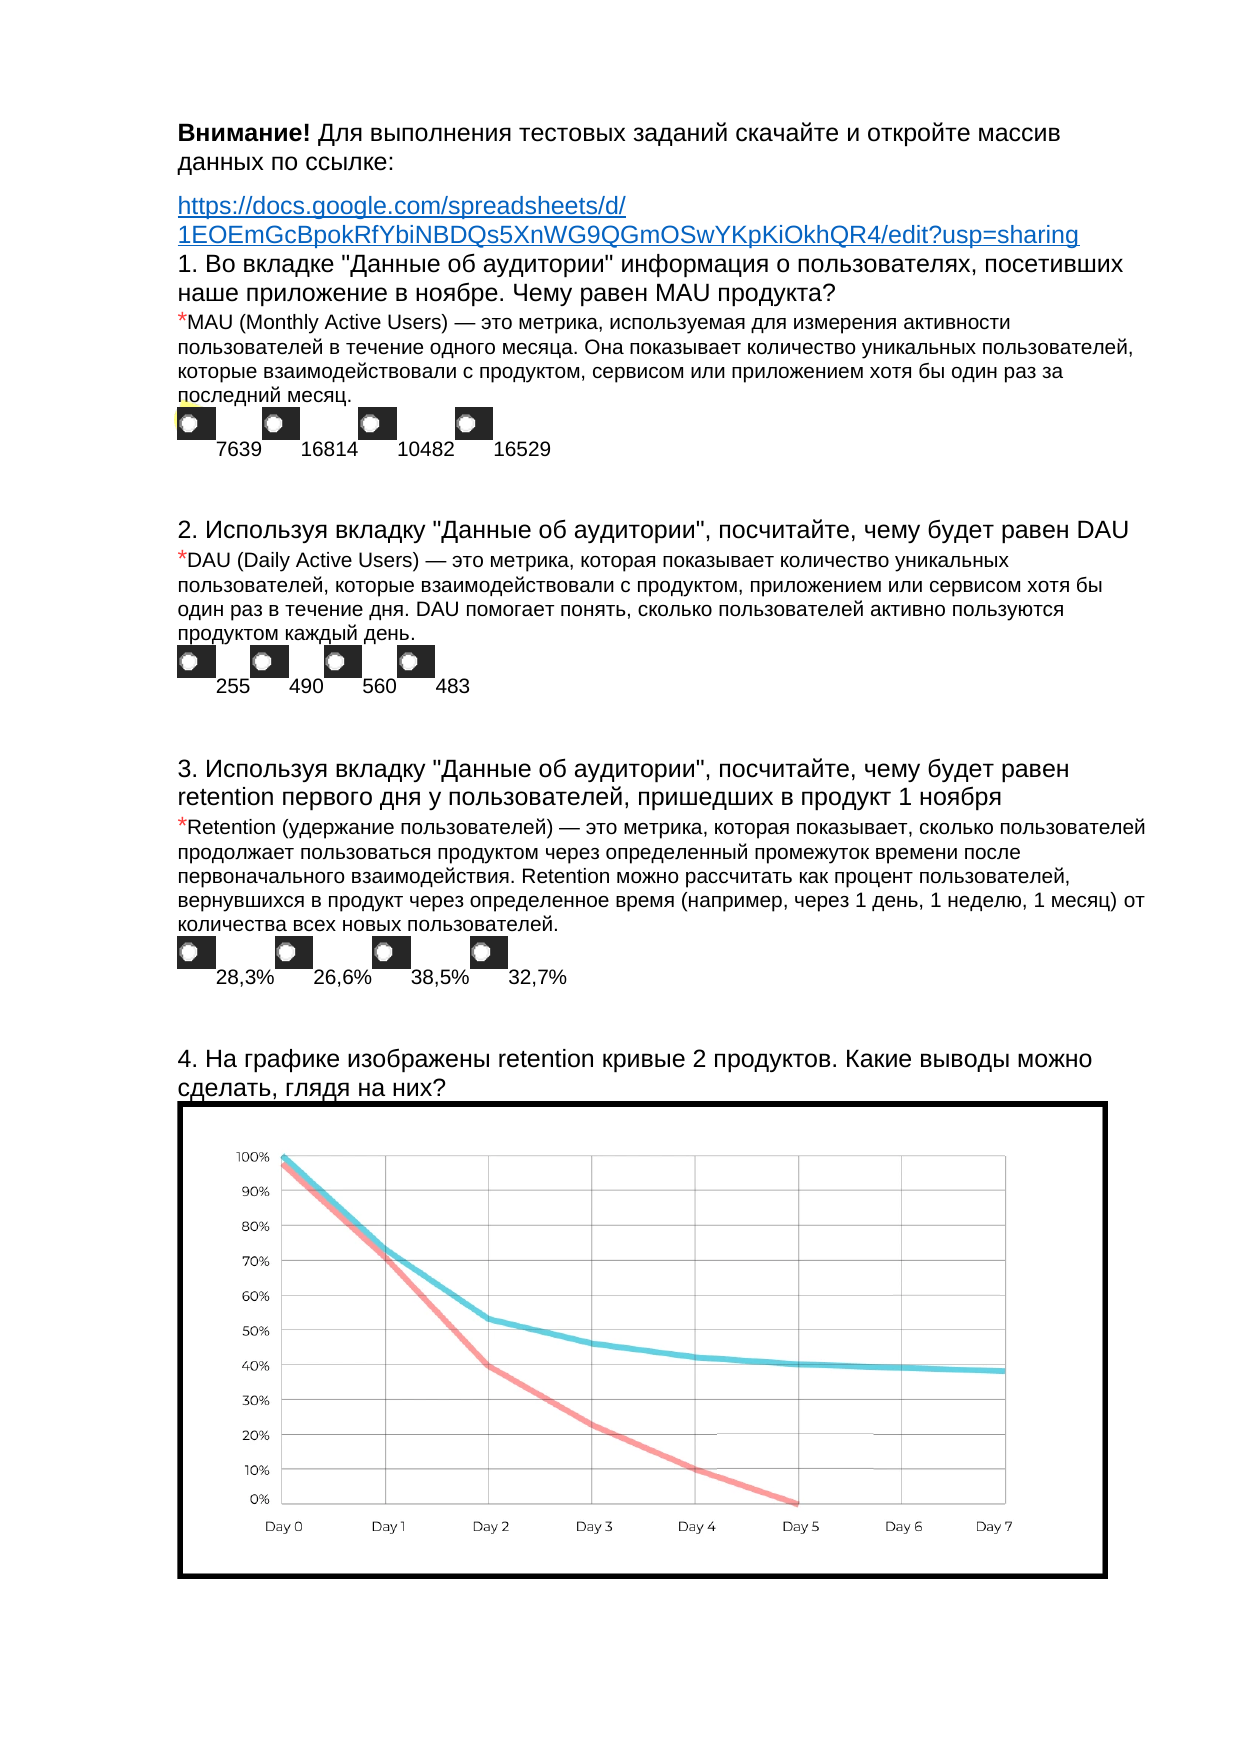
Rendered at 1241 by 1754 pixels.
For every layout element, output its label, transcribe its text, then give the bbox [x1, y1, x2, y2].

text *Retention (удержание пользователей) — это метрика, которая показывает, сколько пользователей продолжает пользоваться продуктом через определенный промежуток времени после первоначального взаимодействия. Retention можно рассчитать как процент пользователей, вернувшихся в продукт через определенное время (например, через 1 день, 1 неделю, 1 месяц) от количества всех новых пользователей. [177, 811, 1152, 936]
text 4. На графике изображены retention кривые 2 продуктов. Какие выводы можно сделать, глядя на них? [177, 1044, 1152, 1102]
text *DAU (Daily Active Users) — это метрика, которая показывает количество уникальных пользователей, которые взаимодействовали с продуктом, приложением или сервисом хотя бы один раз в течение дня. DAU помогает понять, сколько пользователей активно пользуются продуктом каждый день. [177, 544, 1152, 645]
text 28,3%26,6%38,5%32,7% [177, 936, 1152, 989]
text 7639168141048216529 [177, 407, 1152, 460]
picture [174, 397, 208, 440]
text https://docs.google.com/spreadsheets/d/1EOEmGcBpokRfYbiNBDQs5XnWG9QGmOSwYKpKiOkhQR4/edit?usp=sharing [177, 191, 1152, 249]
text 2. Используя вкладку "Данные об аудитории", посчитайте, чему будет равен DAU [177, 516, 1152, 544]
text 255490560483 [177, 645, 1152, 698]
text 1. Во вкладке "Данные об аудитории" информация о пользователях, посетивших наше приложение в ноябре. Чему равен MAU продукта? [177, 249, 1152, 306]
picture [177, 1101, 1108, 1579]
text 3. Используя вкладку "Данные об аудитории", посчитайте, чему будет равен retention первого дня у пользователей, пришедших в продукт 1 ноября [177, 753, 1152, 811]
text Внимание! Для выполнения тестовых заданий скачайте и откройте массив данных по ссылке: [177, 118, 1152, 176]
text *MAU (Monthly Active Users) — это метрика, используемая для измерения активности пользователей в течение одного месяца. Она показывает количество уникальных пользователей, которые взаимодействовали с продуктом, сервисом или приложением хотя бы один раз за последний месяц. [177, 306, 1152, 407]
